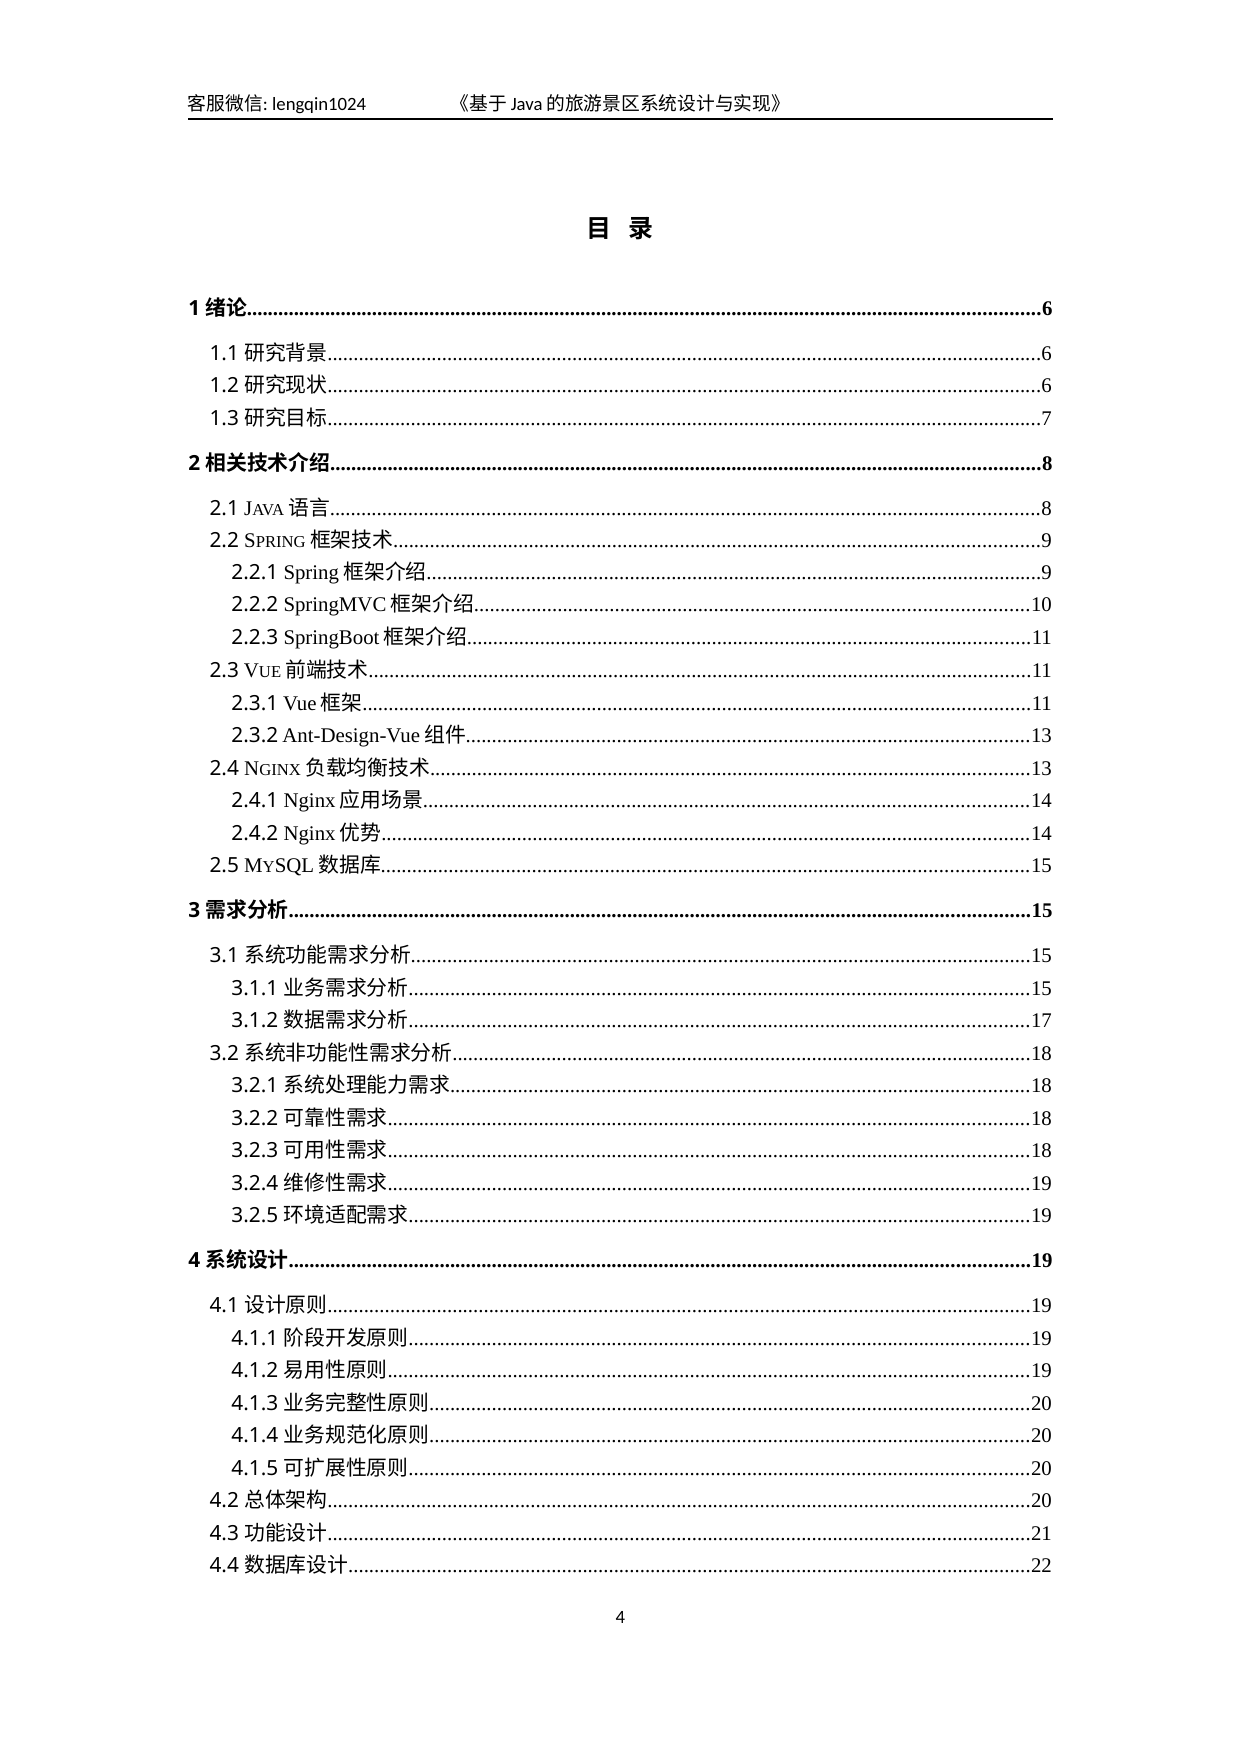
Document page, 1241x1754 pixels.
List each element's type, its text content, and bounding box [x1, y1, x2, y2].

text 3.2.3 可用性需求 18 [231, 1133, 1053, 1165]
text 4.1.5 可扩展性原则 20 [231, 1450, 1053, 1483]
text 2.4.2 Nginx优势 14 [231, 815, 1053, 848]
text 3.2.5 环境适配需求 19 [231, 1198, 1053, 1230]
text 2.3.1 Vue框架 11 [231, 685, 1053, 718]
text 2.2.2 SpringMVC框架介绍 10 [231, 588, 1053, 620]
text 3.2.2 可靠性需求 18 [231, 1100, 1053, 1133]
text 1 绪论 6 [187, 290, 1053, 323]
text 4.1 设计原则 19 [209, 1288, 1053, 1320]
text 2 相关技术介绍 8 [187, 445, 1053, 478]
text 2.4.1 Nginx应用场景 14 [231, 783, 1053, 815]
text 3.1.2 数据需求分析 17 [231, 1003, 1053, 1035]
text 2.3.2 Ant-Design-Vue组件 13 [231, 718, 1053, 750]
text 3.2 系统非功能性需求分析 18 [209, 1035, 1053, 1068]
text 4.2 总体架构 20 [209, 1483, 1053, 1515]
text 2.3 Vue前端技术 11 [209, 653, 1053, 685]
text 2.2.3 SpringBoot框架介绍 11 [231, 620, 1053, 653]
text 3.2.4 维修性需求 19 [231, 1165, 1053, 1198]
text 4.1.3 业务完整性原则 20 [231, 1385, 1053, 1418]
text 4 系统设计 19 [187, 1243, 1053, 1275]
text 目 录 [187, 194, 1053, 259]
text 3 需求分析 15 [187, 893, 1053, 925]
text 4.3 功能设计 21 [209, 1515, 1053, 1548]
text 4.4 数据库设计 22 [209, 1548, 1053, 1580]
text 4.1.1 阶段开发原则 19 [231, 1320, 1053, 1353]
text 4.1.2 易用性原则 19 [231, 1353, 1053, 1385]
text 2.5 MySQL数据库 15 [209, 848, 1053, 880]
text 2.2 Spring框架技术 9 [209, 523, 1053, 555]
text 4.1.4 业务规范化原则 20 [231, 1418, 1053, 1450]
text 3.2.1 系统处理能力需求 18 [231, 1068, 1053, 1100]
text 3.1.1 业务需求分析 15 [231, 970, 1053, 1003]
text 2.1 Java语言 8 [209, 490, 1053, 523]
text 2.4 Nginx负载均衡技术 13 [209, 750, 1053, 783]
text 1.2 研究现状 6 [209, 368, 1053, 400]
text 2.2.1 Spring框架介绍 9 [231, 555, 1053, 588]
text 1.1 研究背景 6 [209, 335, 1053, 368]
text 1.3 研究目标 7 [209, 400, 1053, 433]
text 3.1 系统功能需求分析 15 [209, 938, 1053, 970]
